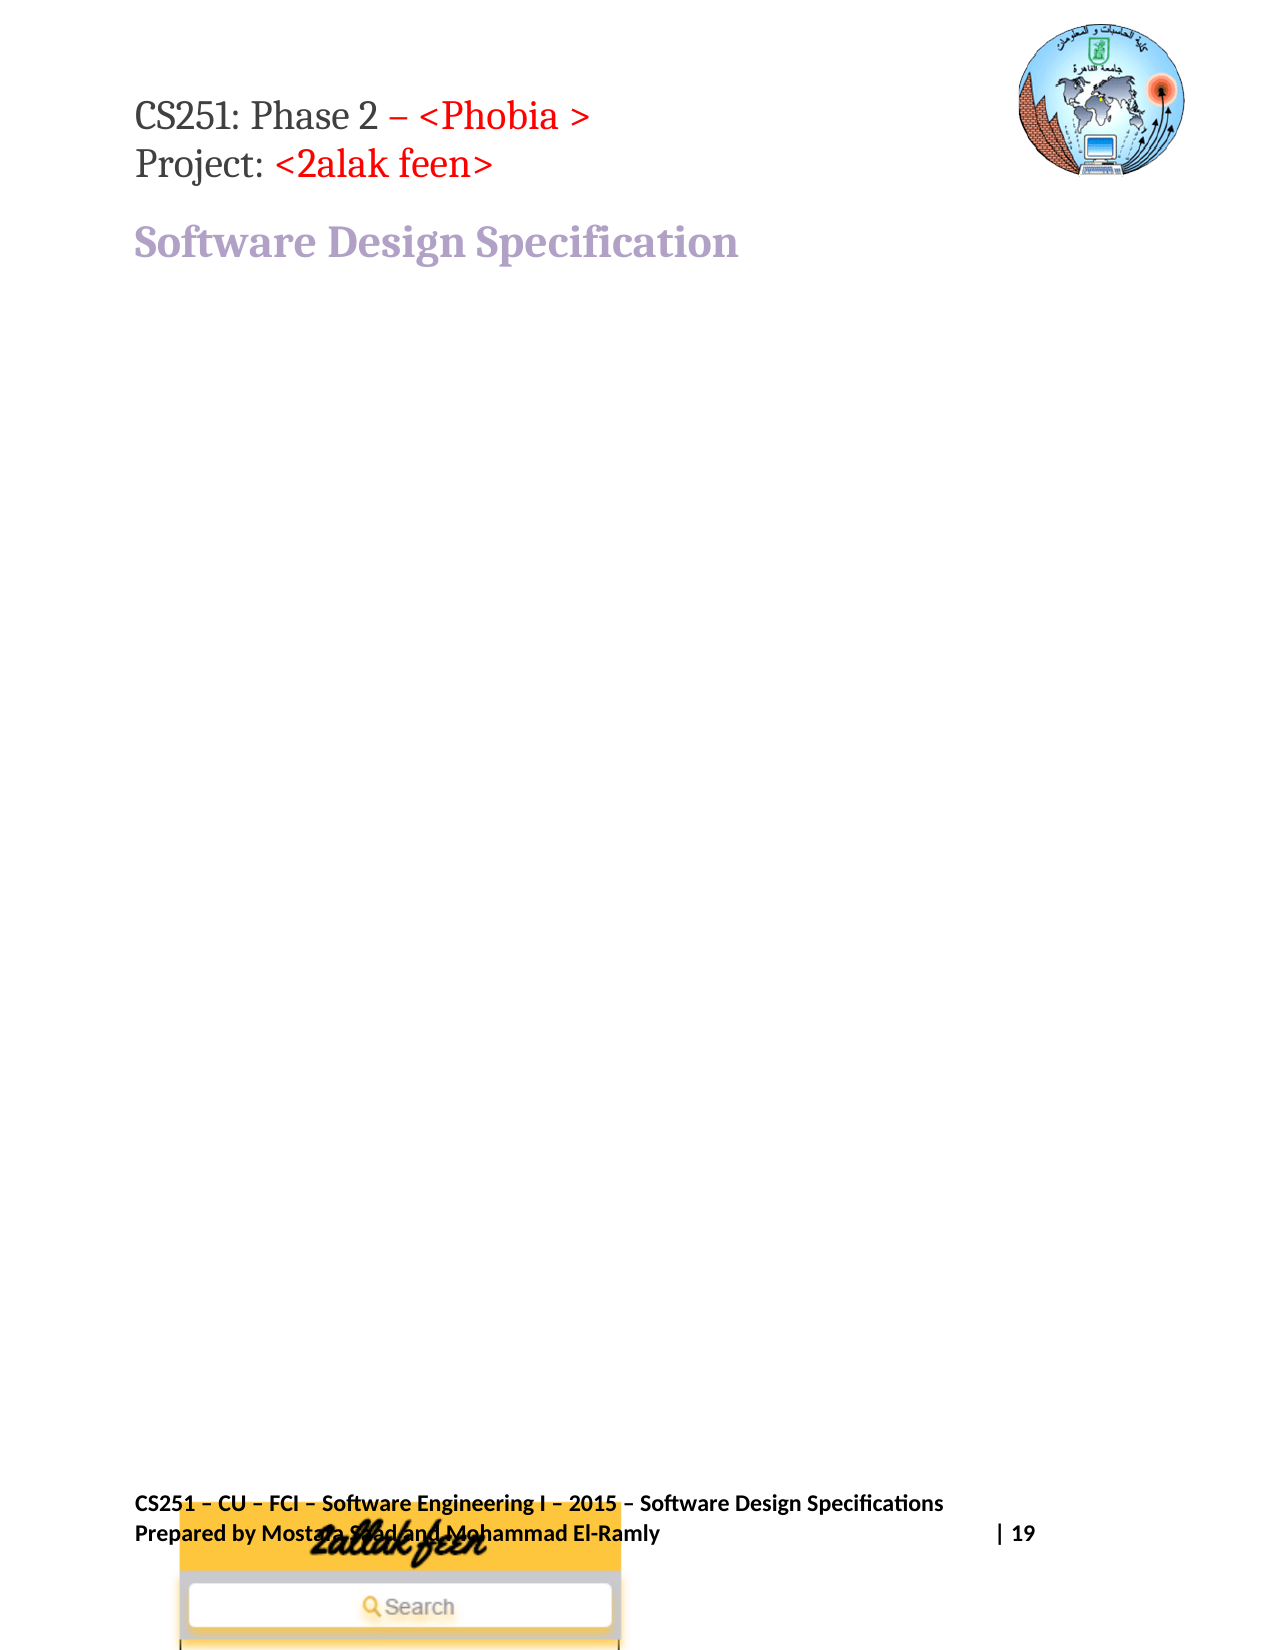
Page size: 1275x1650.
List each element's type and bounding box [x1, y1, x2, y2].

picture [1018, 24, 1186, 180]
picture [133, 1410, 659, 1650]
